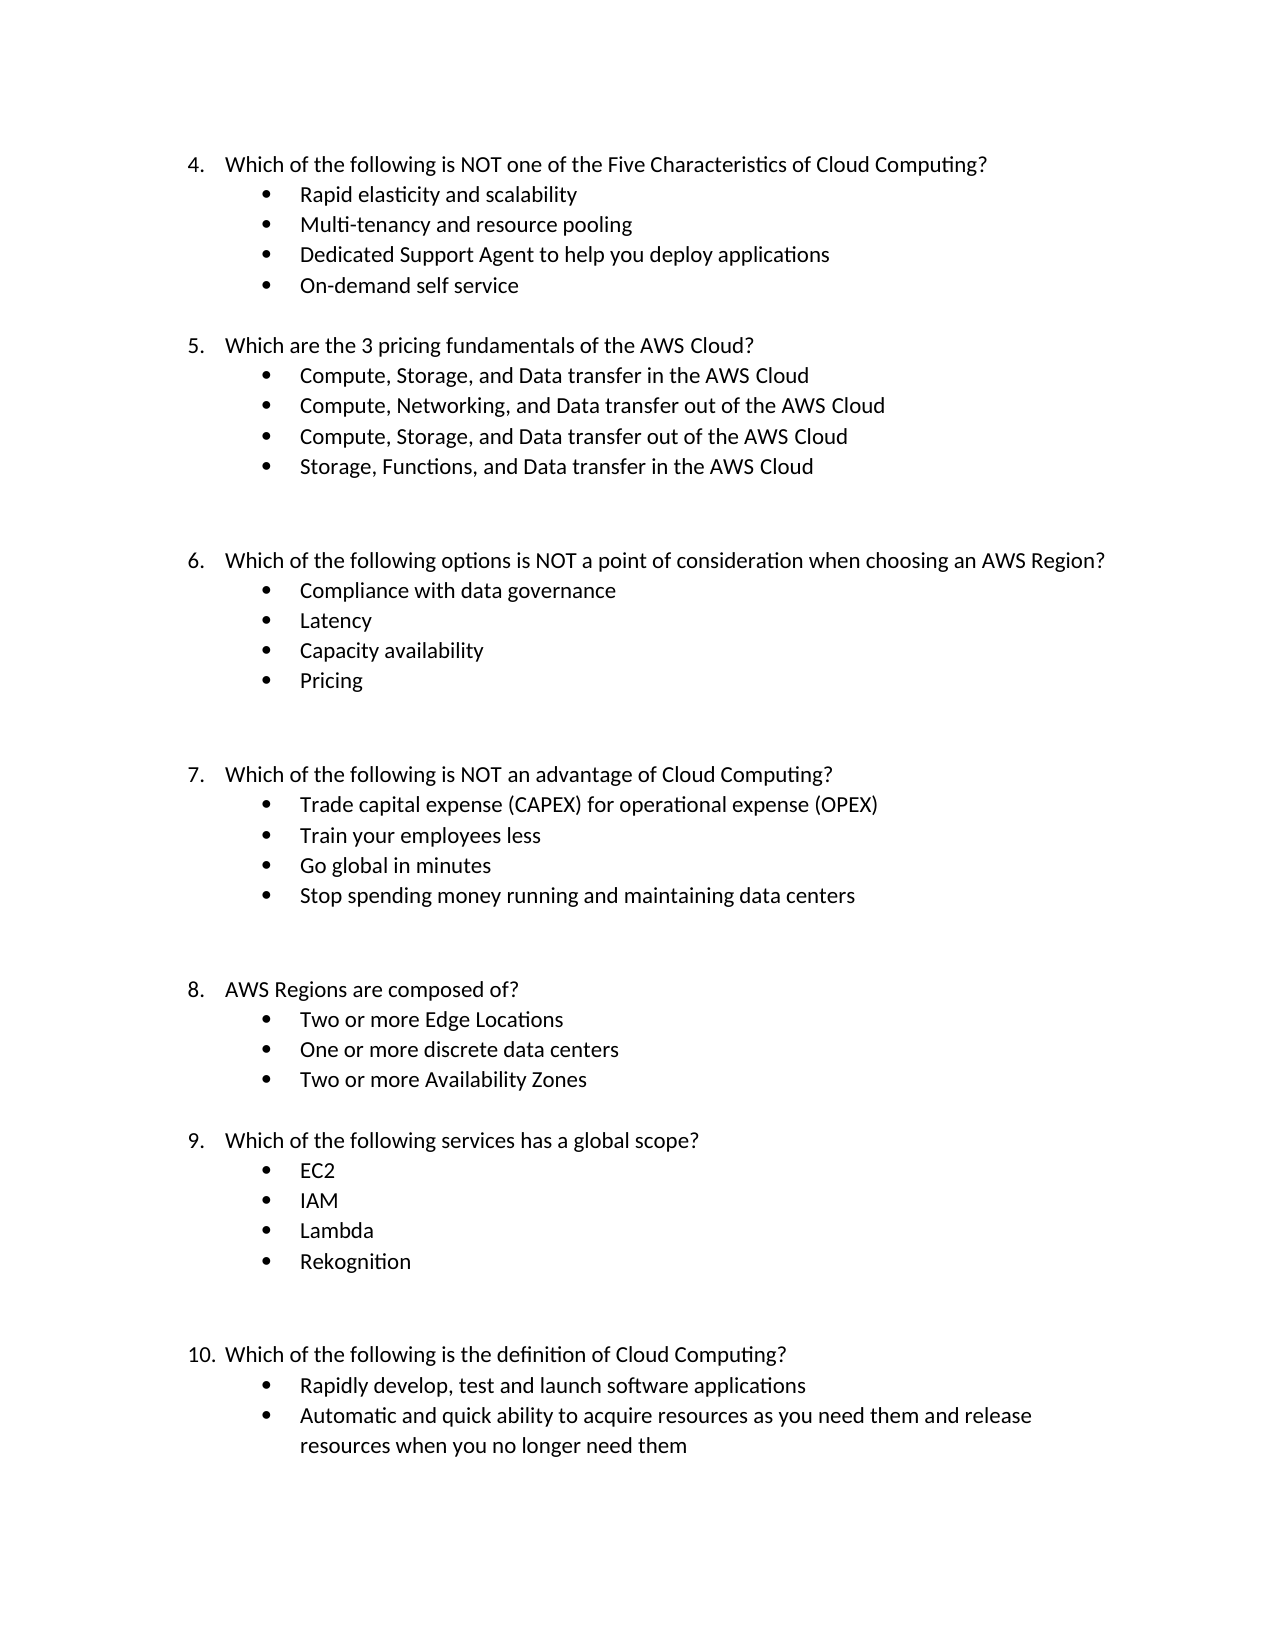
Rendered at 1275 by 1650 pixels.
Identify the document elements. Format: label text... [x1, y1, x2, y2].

list Lambda [262, 1217, 1125, 1245]
list Two or more Availability Zones [262, 1066, 1125, 1094]
list Rapidly develop, test and launch software applications [262, 1371, 1125, 1399]
list IAM [262, 1186, 1125, 1214]
list Go global in minutes [262, 851, 1125, 879]
list Which of the following is the definition of Cloud Computing? [187, 1341, 1125, 1369]
list Rapid elasticity and scalability [262, 180, 1125, 208]
list On-demand self service [262, 271, 1125, 299]
list Compute, Networking, and Data transfer out of the AWS Cloud [262, 392, 1125, 420]
list Stop spending money running and maintaining data centers [262, 881, 1125, 909]
list Dedicated Support Agent to help you deploy applications [262, 241, 1125, 269]
list Compute, Storage, and Data transfer in the AWS Cloud [262, 361, 1125, 389]
list Latency [262, 606, 1125, 634]
list Automatic and quick ability to acquire resources as you need them and release resources when you no longer need them [262, 1401, 1125, 1459]
list Storage, Functions, and Data transfer in the AWS Cloud [262, 452, 1125, 480]
list Train your employees less [262, 821, 1125, 849]
list Which are the 3 pricing fundamentals of the AWS Cloud? [187, 331, 1125, 359]
list Which of the following options is NOT a point of consideration when choosing an AWS Region? [187, 546, 1125, 574]
list Capacity availability [262, 636, 1125, 664]
list Compliance with data governance [262, 576, 1125, 604]
list AWS Regions are composed of? [187, 975, 1125, 1003]
list Two or more Edge Locations [262, 1005, 1125, 1033]
list One or more discrete data centers [262, 1035, 1125, 1063]
list Which of the following is NOT an advantage of Cloud Computing? [187, 760, 1125, 788]
list Which of the following is NOT one of the Five Characteristics of Cloud Computing? [187, 150, 1125, 178]
list Pricing [262, 667, 1125, 695]
list Multi-tenancy and resource pooling [262, 210, 1125, 238]
list Compute, Storage, and Data transfer out of the AWS Cloud [262, 422, 1125, 450]
list Which of the following services has a global scope? [187, 1126, 1125, 1154]
list Rekognition [262, 1247, 1125, 1275]
list Trade capital expense (CAPEX) for operational expense (OPEX) [262, 791, 1125, 819]
list EC2 [262, 1156, 1125, 1184]
